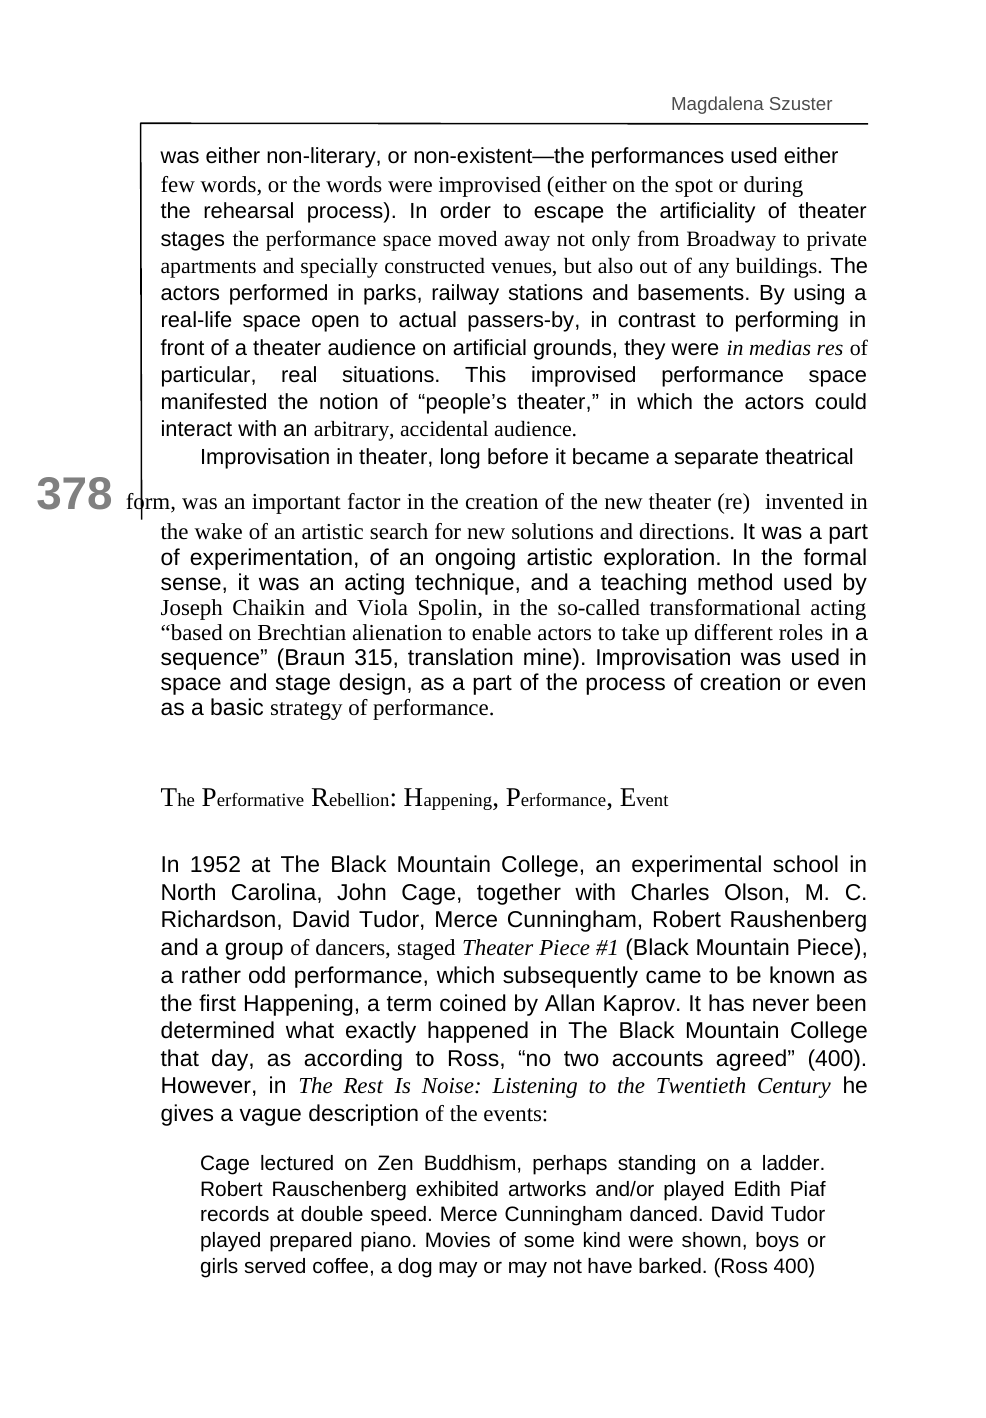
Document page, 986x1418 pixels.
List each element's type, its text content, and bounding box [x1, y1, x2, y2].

text The Performative Rebellion: Happening, Performance, Event [160, 781, 832, 812]
text Cage lectured on Zen Buddhism, perhaps standing on a ladder. Robert Rauschenberg exhibited artworks and/or played Edith Piaf records at double speed. Merce Cunningham danced. David Tudor played prepared piano. Movies of some kind were shown, boys or girls served coffee, a dog may or may not have barked. (Ross 400) [200, 1151, 826, 1277]
text the rehearsal process). In order to escape the artificiality of theater stages the performance space moved away not only from Broadway to private apartments and specially constructed venues, but also out of any buildings. The actors performed in parks, railway stations and basements. By using a real-life space open to actual passers-by, in contrast to performing in front of a theater audience on artificial grounds, they were in medias res of particular, real situations. This improvised performance space manifested the notion of “people’s theater,” in which the actors could interact with an arbitrary, accidental audience. [160, 198, 868, 441]
text few words, or the words were improvised (either on the spot or during [160, 171, 868, 197]
text Magdalena Szuster [671, 93, 868, 114]
text Improvisation in theater, long before it became a separate theatrical [200, 444, 868, 469]
text was either non-literary, or non-existent—the performances used either [160, 143, 868, 168]
text 378 form, was an important factor in the creation of the new theater (re) invented in the wake of an artistic search for new solutions and directions. It was a part of experimentation, of an ongoing artistic exploration. In the formal sense, it was an acting technique, and a teaching method used by Joseph Chaikin and Viola Spolin, in the so-called transformational acting “based on Brechtian alienation to enable actors to take up different roles in a sequence” (Braun 315, translation mine). Improvisation was used in space and stage design, as a part of the process of creation or even as a basic strategy of performance. [36, 469, 868, 721]
text In 1952 at The Black Mountain College, an experimental school in North Carolina, John Cage, together with Charles Olson, M. C. Richardson, David Tudor, Merce Cunningham, Robert Raushenberg and a group of dancers, staged Theater Piece #1 (Black Mountain Piece), a rather odd performance, which subsequently came to be known as the first Happening, a term coined by Allan Kaprov. It has never been determined what exactly happened in The Black Mountain College that day, as according to Ross, “no two accounts agreed” (400). However, in The Rest Is Noise: Listening to the Twentieth Century he gives a vague description of the events: [160, 851, 868, 1126]
